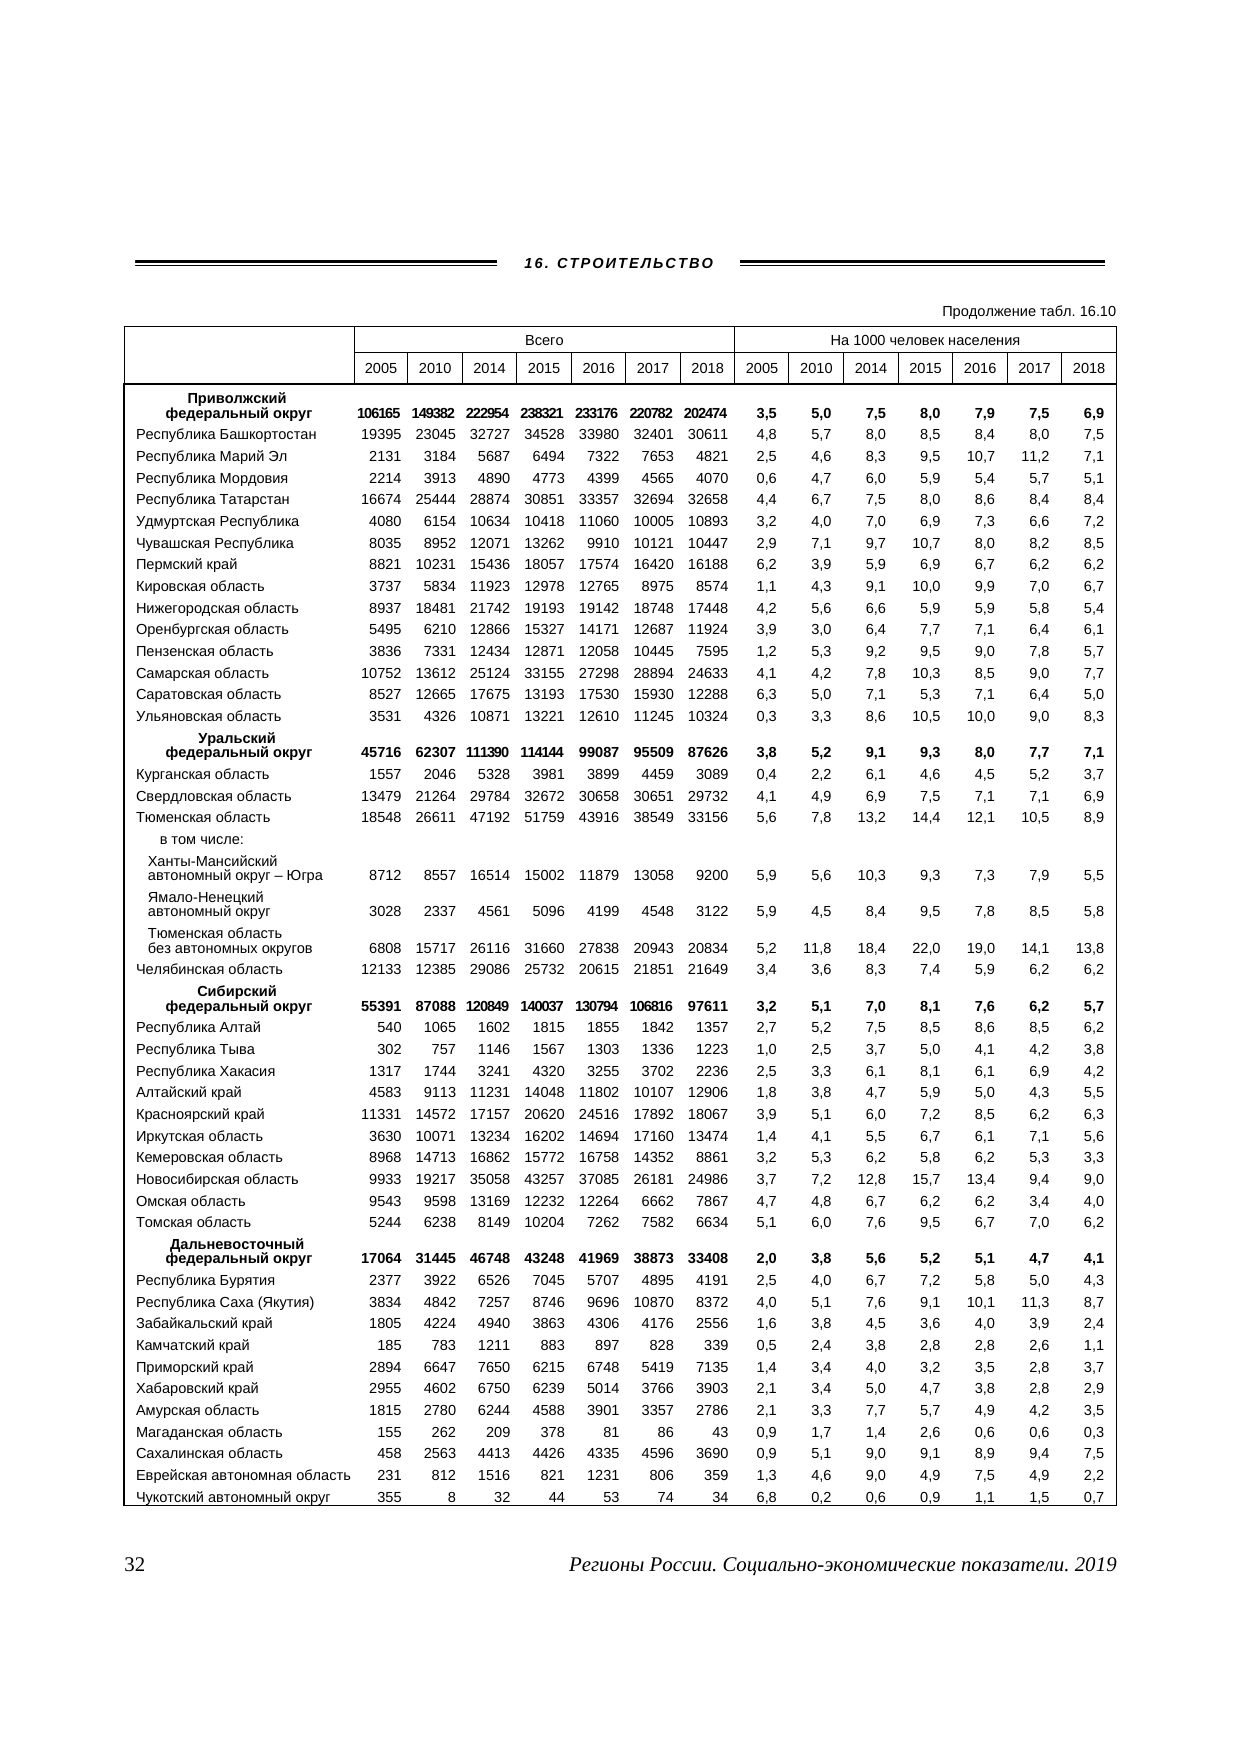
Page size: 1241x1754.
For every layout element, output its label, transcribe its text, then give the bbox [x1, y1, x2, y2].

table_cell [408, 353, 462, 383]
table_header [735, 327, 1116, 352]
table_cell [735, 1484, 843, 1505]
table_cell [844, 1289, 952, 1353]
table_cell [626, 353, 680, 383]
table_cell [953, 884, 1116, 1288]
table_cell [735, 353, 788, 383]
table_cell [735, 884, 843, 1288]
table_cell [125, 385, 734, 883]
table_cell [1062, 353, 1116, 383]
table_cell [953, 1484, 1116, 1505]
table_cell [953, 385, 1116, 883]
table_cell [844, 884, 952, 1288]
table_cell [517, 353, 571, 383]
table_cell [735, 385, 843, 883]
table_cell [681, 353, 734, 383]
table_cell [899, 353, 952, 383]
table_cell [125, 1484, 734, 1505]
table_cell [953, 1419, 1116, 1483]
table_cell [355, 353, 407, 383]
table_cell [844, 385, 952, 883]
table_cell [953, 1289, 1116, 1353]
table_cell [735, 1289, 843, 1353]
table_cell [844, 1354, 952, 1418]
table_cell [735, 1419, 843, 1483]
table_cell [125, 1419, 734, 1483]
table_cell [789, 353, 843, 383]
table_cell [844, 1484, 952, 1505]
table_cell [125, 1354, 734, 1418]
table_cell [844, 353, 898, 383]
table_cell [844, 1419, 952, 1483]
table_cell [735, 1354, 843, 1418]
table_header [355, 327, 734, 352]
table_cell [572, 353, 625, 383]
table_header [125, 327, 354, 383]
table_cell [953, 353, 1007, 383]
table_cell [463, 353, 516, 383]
text Продолжение табл. 16.10 [124, 303, 1116, 320]
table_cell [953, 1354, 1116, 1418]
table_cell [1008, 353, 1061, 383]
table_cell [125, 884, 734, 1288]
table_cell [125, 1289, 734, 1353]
